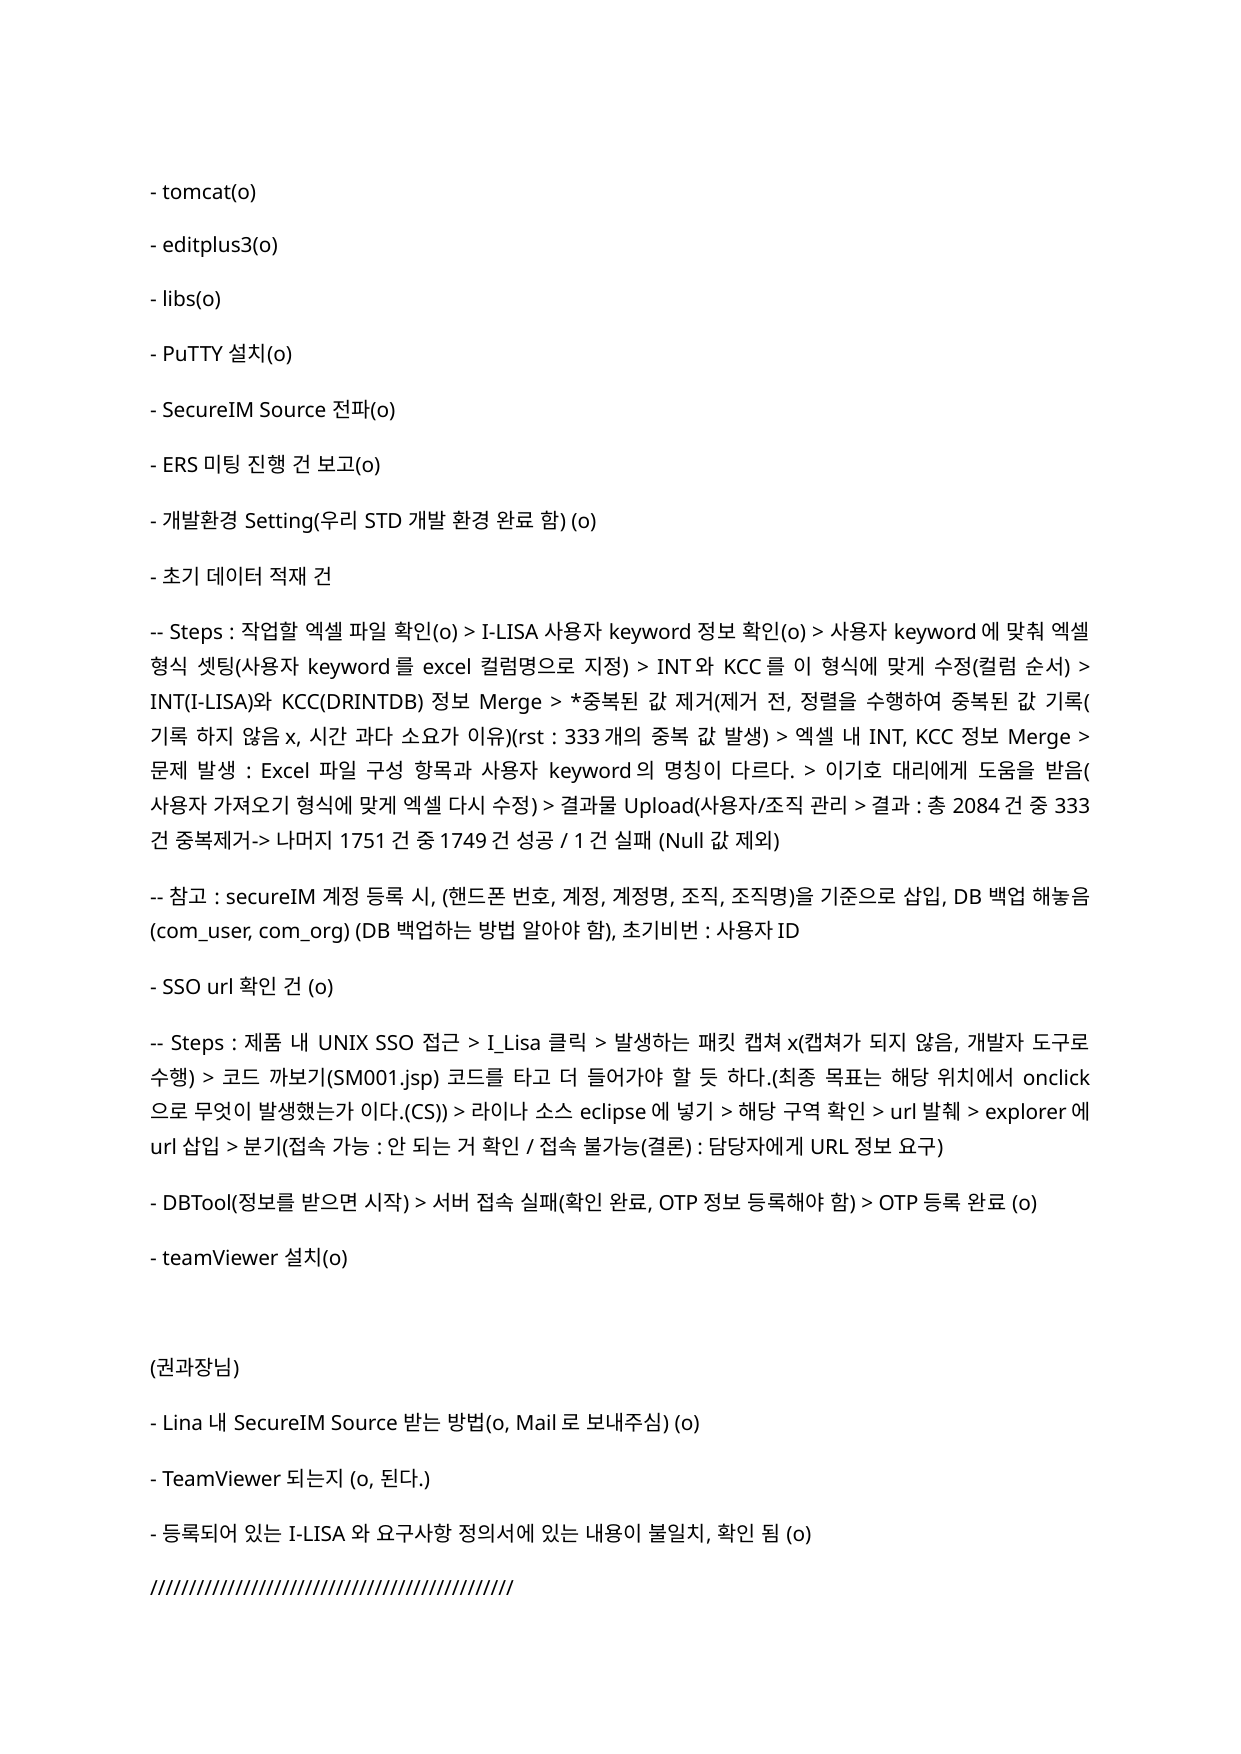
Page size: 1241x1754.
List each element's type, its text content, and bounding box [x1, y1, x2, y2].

text - ERS 미팅 진행 건 보고(o) [150, 449, 1090, 479]
text -- Steps : 제품 내 UNIX SSO 접근 > I_Lisa 클릭 > 발생하는 패킷 캡쳐x(캡쳐가 되지 않음, 개발자 도구로 수행) > 코드 까보기(SM001.jsp) 코드를 타고 더 들어가야 할 듯 하다.(최종 목표는 해당 위치에서 onclick으로 무엇이 발생했는가 이다.(CS)) > 라이나 소스 eclipse에 넣기 > 해당 구역 확인 > url 발췌 > explorer에 url 삽입 > 분기(접속 가능 : 안 되는 거 확인 / 접속 불가능(결론) : 담당자에게 URL 정보 요구) [150, 1026, 1090, 1161]
text - editplus3(o) [150, 231, 1090, 259]
text /////////////////////////////////////////////// [150, 1573, 1090, 1602]
text - 개발환경 Setting(우리 STD 개발 환경 완료 함) (o) [150, 504, 1090, 535]
text - tomcat(o) [150, 177, 1090, 206]
text -- 참고 : secureIM 계정 등록 시, (핸드폰 번호, 계정, 계정명, 조직, 조직명)을 기준으로 삽입, DB 백업 해놓음(com_user, com_org) (DB 백업하는 방법 알아야 함), 초기비번 : 사용자ID [150, 880, 1090, 945]
text - Lina 내 SecureIM Source 받는 방법(o, Mail로 보내주심) (o) [150, 1406, 1090, 1437]
text - SecureIM Source 전파(o) [150, 393, 1090, 423]
text - 초기 데이터 적재 건 [150, 560, 1090, 590]
text - TeamViewer 되는지 (o, 된다.) [150, 1462, 1090, 1492]
text - 등록되어 있는 I-LISA 와 요구사항 정의서에 있는 내용이 불일치, 확인 됨 (o) [150, 1518, 1090, 1548]
text - SSO url 확인 건 (o) [150, 970, 1090, 1001]
text - DBTool(정보를 받으면 시작) > 서버 접속 실패(확인 완료, OTP 정보 등록해야 함) > OTP 등록 완료 (o) [150, 1186, 1090, 1216]
text - libs(o) [150, 284, 1090, 312]
text -- Steps : 작업할 엑셀 파일 확인(o) > I-LISA 사용자 keyword 정보 확인(o) > 사용자 keyword에 맞춰 엑셀 형식 셋팅(사용자 keyword를 excel 컬럼명으로 지정) > INT와 KCC를 이 형식에 맞게 수정(컬럼 순서) > INT(I-LISA)와 KCC(DRINTDB) 정보 Merge > *중복된 값 제거(제거 전, 정렬을 수행하여 중복된 값 기록(기록 하지 않음x, 시간 과다 소요가 이유)(rst : 333개의 중복 값 발생) > 엑셀 내 INT, KCC 정보 Merge > 문제 발생 : Excel 파일 구성 항목과 사용자 keyword의 명칭이 다르다. > 이기호 대리에게 도움을 받음(사용자 가져오기 형식에 맞게 엑셀 다시 수정) > 결과물 Upload(사용자/조직 관리 > 결과 : 총 2084건 중 333건 중복제거-> 나머지 1751건 중1749건 성공 / 1건 실패 (Null 값 제외) [150, 616, 1090, 855]
text - teamViewer 설치(o) [150, 1242, 1090, 1272]
text (권과장님) [150, 1351, 1090, 1381]
text - PuTTY 설치(o) [150, 337, 1090, 368]
